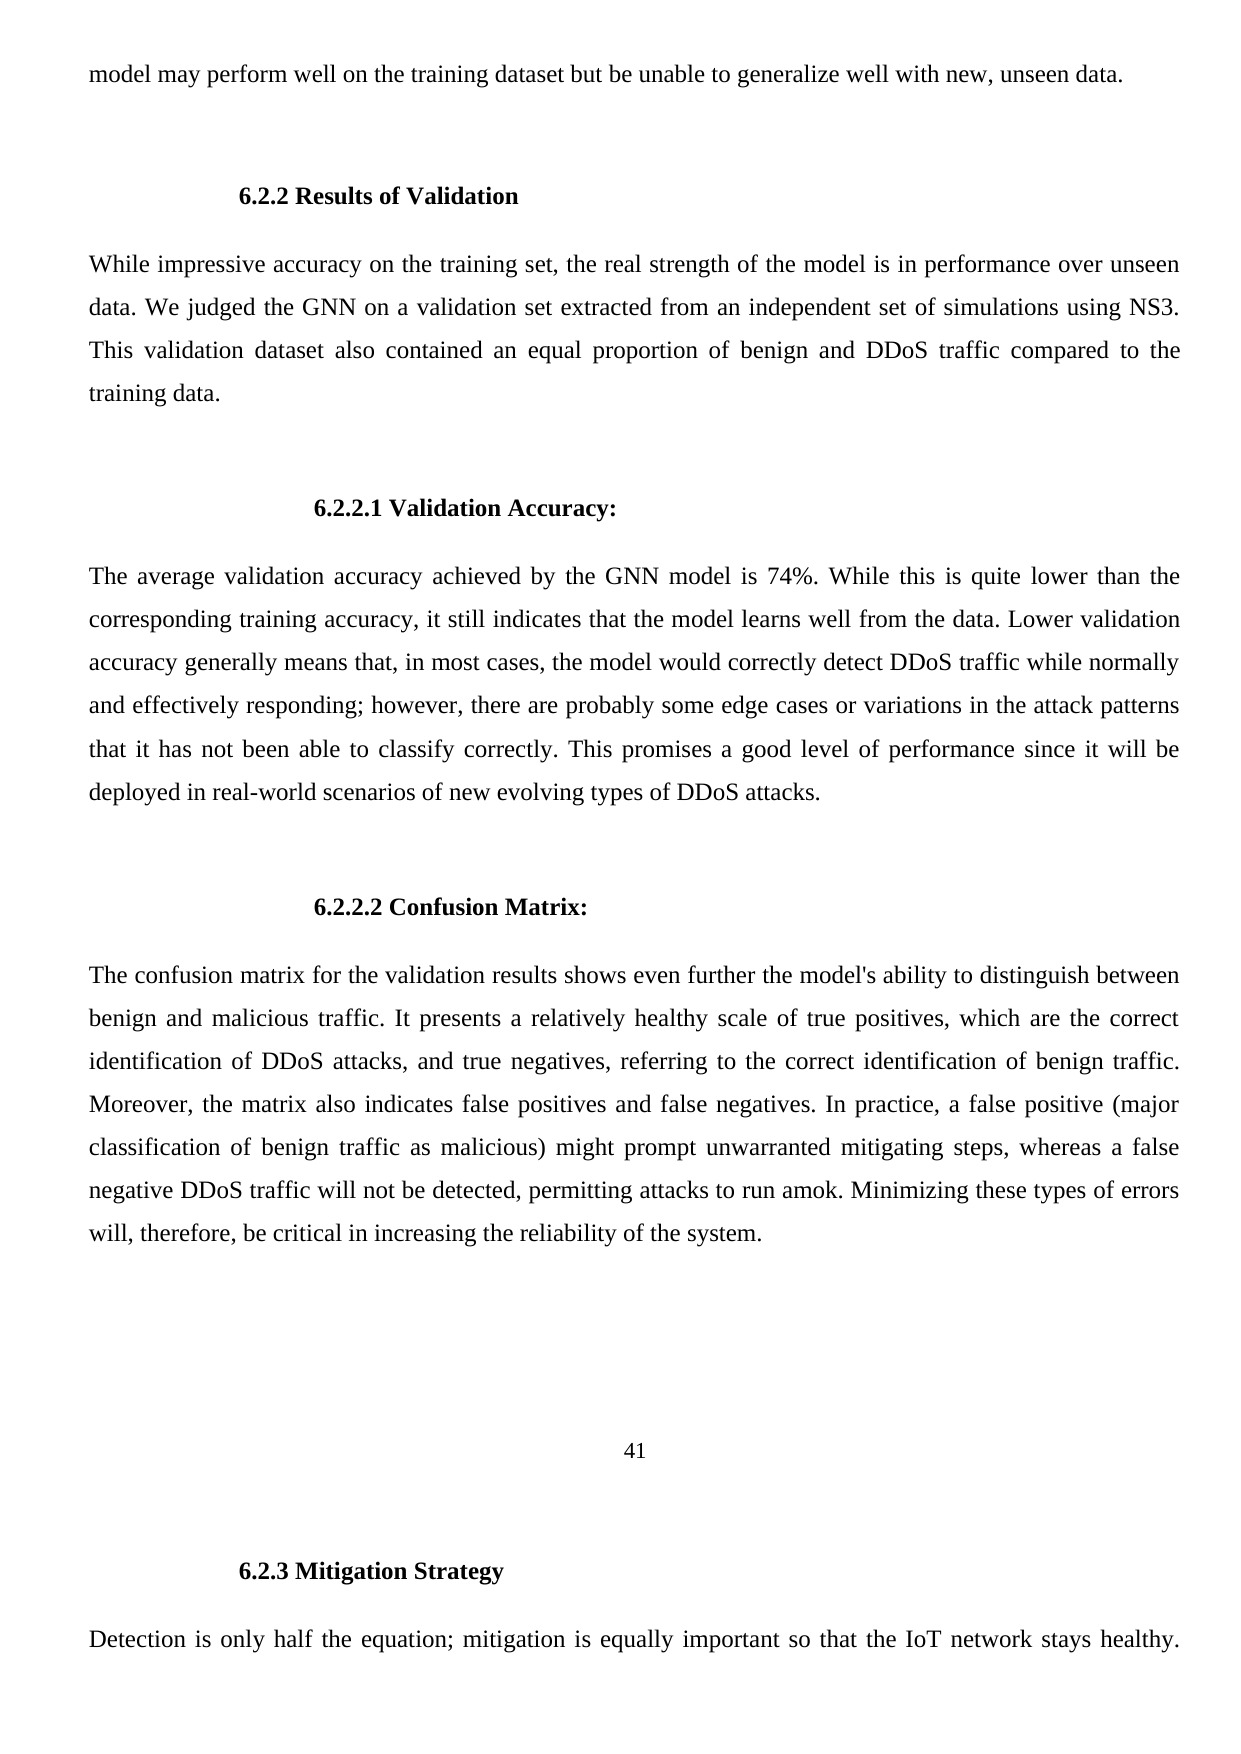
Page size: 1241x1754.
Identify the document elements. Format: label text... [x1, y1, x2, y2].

text 6.2.2.1 Validation Accuracy: [239, 493, 1181, 522]
text The confusion matrix for the validation results shows even further the model's ability to distinguish between benign and malicious traffic. It presents a relatively healthy scale of true positives, which are the correct identification of DDoS attacks, and true negatives, referring to the correct identification of benign traffic. Moreover, the matrix also indicates false positives and false negatives. In practice, a false positive (major classification of benign traffic as malicious) might prompt unwarranted mitigating steps, whereas a false negative DDoS traffic will not be detected, permitting attacks to run amok. Minimizing these types of errors will, therefore, be critical in increasing the reliability of the system. [89, 960, 1181, 1247]
text 6.2.3 Mitigation Strategy [164, 1556, 1181, 1585]
text 41 [89, 1437, 1181, 1463]
text 6.2.2.2 Confusion Matrix: [239, 892, 1181, 920]
text 6.2.2 Results of Validation [164, 181, 1181, 210]
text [89, 1624, 1181, 1653]
text The average validation accuracy achieved by the GNN model is 74%. While this is quite lower than the corresponding training accuracy, it still indicates that the model learns well from the data. Lower validation accuracy generally means that, in most cases, the model would correctly detect DDoS traffic while normally and effectively responding; however, there are probably some edge cases or variations in the attack patterns that it has not been able to classify correctly. This promises a good level of performance since it will be deployed in real-world scenarios of new evolving types of DDoS attacks. [89, 561, 1181, 806]
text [89, 59, 1181, 88]
text While impressive accuracy on the training set, the real strength of the model is in performance over unseen data. We judged the GNN on a validation set extracted from an independent set of simulations using NS3. This validation dataset also contained an equal proportion of benign and DDoS traffic compared to the training data. [89, 249, 1181, 407]
